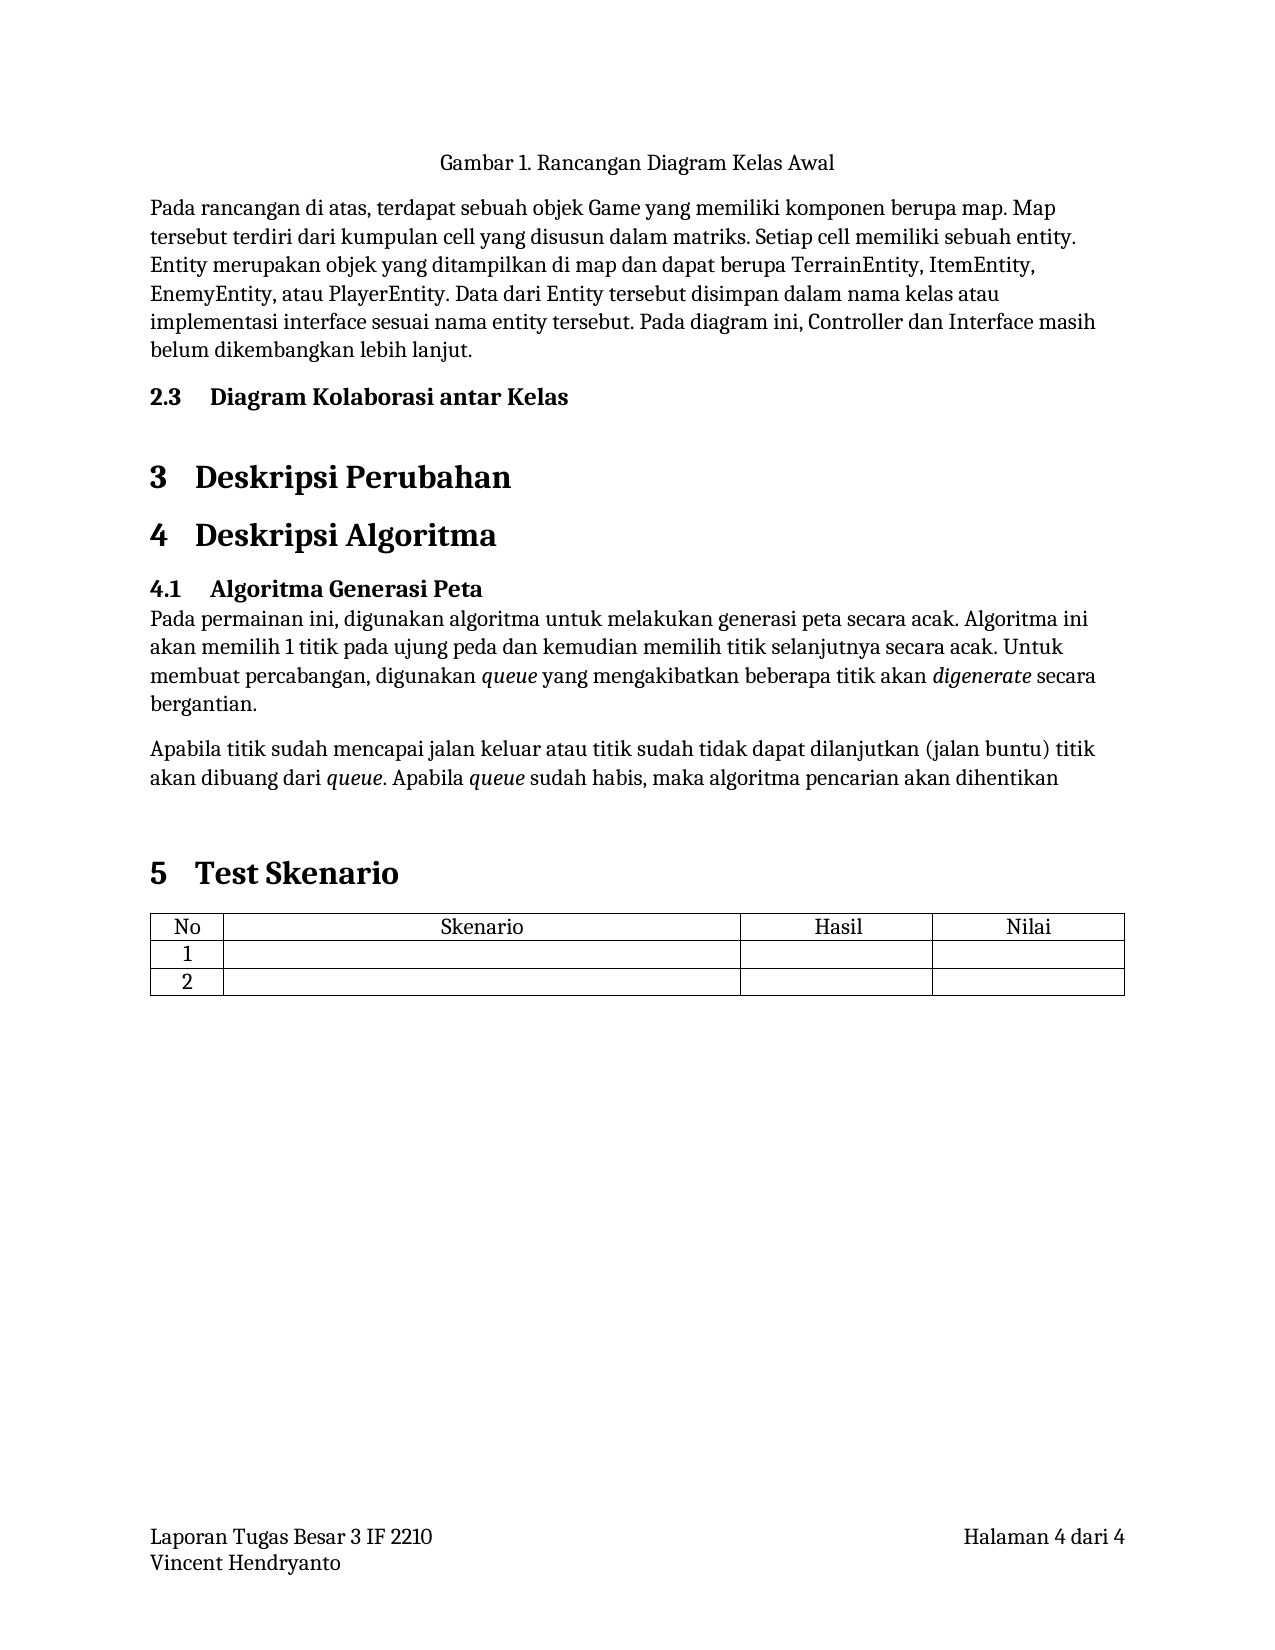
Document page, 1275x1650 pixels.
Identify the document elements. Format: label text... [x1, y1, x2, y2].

table_cell [224, 969, 740, 995]
table_cell 1 [151, 941, 223, 967]
text Gambar 1. Rancangan Diagram Kelas Awal [150, 150, 1125, 176]
table_header Nilai [933, 914, 1124, 940]
text Pada rancangan di atas, terdapat sebuah objek Game yang memiliki komponen berupa map. Map tersebut terdiri dari kumpulan cell yang disusun dalam matriks. Setiap cell memiliki sebuah entity. Entity merupakan objek yang ditampilkan di map dan dapat berupa TerrainEntity, ItemEntity, EnemyEntity, atau PlayerEntity. Data dari Entity tersebut disimpan dalam nama kelas atau implementasi interface sesuai nama entity tersebut. Pada diagram ini, Controller dan Interface masih belum dikembangkan lebih lanjut. [150, 195, 1125, 364]
text Pada permainan ini, digunakan algoritma untuk melakukan generasi peta secara acak. Algoritma ini akan memilih 1 titik pada ujung peda dan kemudian memilih titik selanjutnya secara acak. Untuk membuat percabangan, digunakan queue yang mengakibatkan beberapa titik akan digenerate secara bergantian. [150, 606, 1125, 717]
subtitle Algoritma Generasi Peta [150, 574, 1125, 603]
subtitle Deskripsi Perubahan [150, 458, 1125, 497]
table_cell 2 [151, 969, 223, 995]
subtitle Deskripsi Algoritma [150, 517, 1125, 555]
subtitle Diagram Kolaborasi antar Kelas [150, 382, 1125, 411]
table_header No [151, 914, 223, 940]
table_header Hasil [741, 914, 932, 940]
table_cell [741, 941, 932, 967]
subtitle Test Skenario [150, 855, 1125, 893]
table_cell [224, 941, 740, 967]
table_cell [741, 969, 932, 995]
table_cell [933, 969, 1124, 995]
text Apabila titik sudah mencapai jalan keluar atau titik sudah tidak dapat dilanjutkan (jalan buntu) titik akan dibuang dari queue. Apabila queue sudah habis, maka algoritma pencarian akan dihentikan [150, 736, 1125, 791]
table_header Skenario [224, 914, 740, 940]
table_cell [933, 941, 1124, 967]
